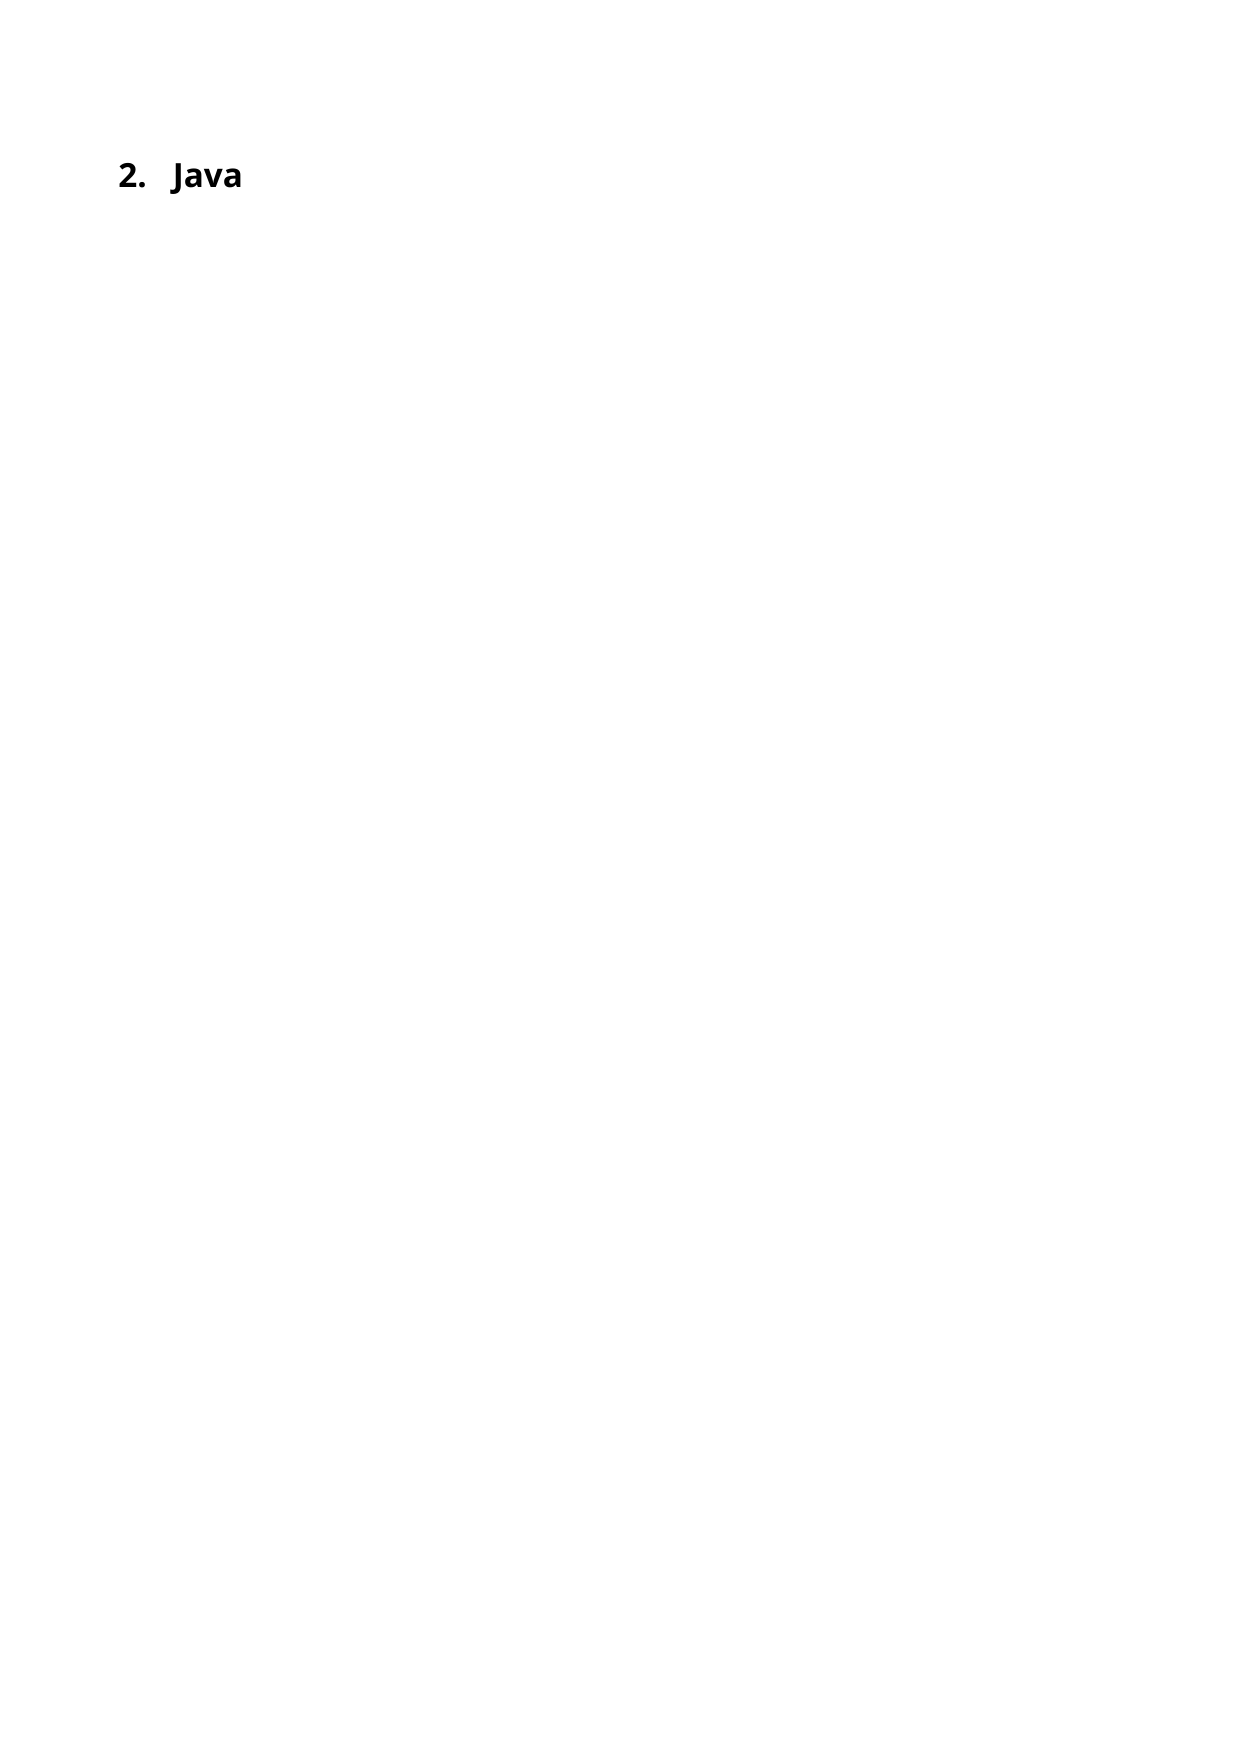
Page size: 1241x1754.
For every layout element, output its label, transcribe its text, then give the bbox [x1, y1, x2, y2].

subtitle Java [118, 151, 1122, 197]
